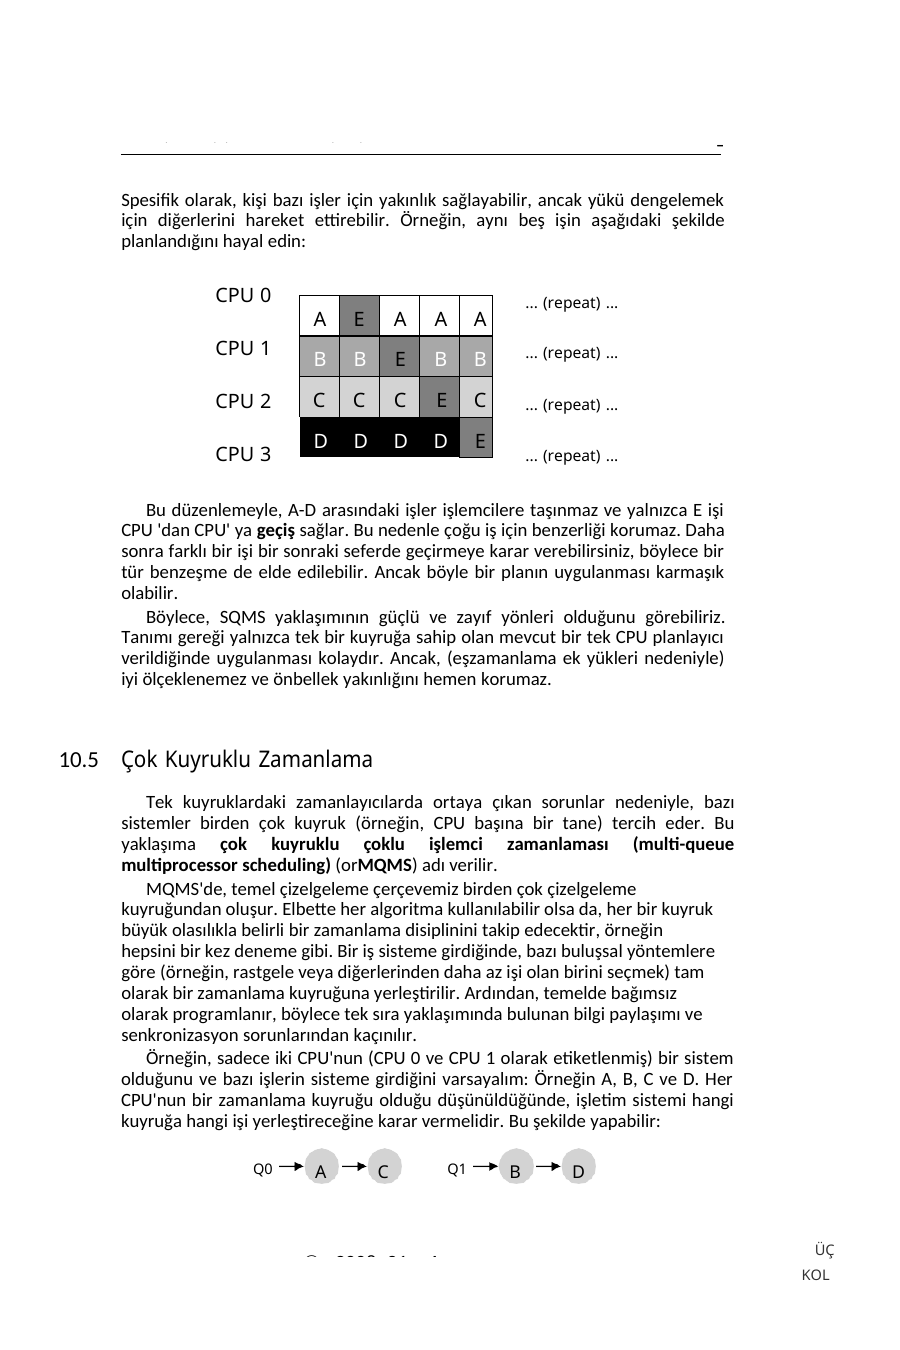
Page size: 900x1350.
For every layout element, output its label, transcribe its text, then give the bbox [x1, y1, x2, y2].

text Spesifik olarak, kişi bazı işler için yakınlık sağlayabilir, ancak yükü dengelemek için diğerlerini hareket ettirebilir. Örneğin, aynı beş işin aşağıdaki şekilde planlandığını hayal edin: [121, 189, 725, 252]
picture [473, 1178, 534, 1184]
text Tek kuyruklardaki zamanlayıcılarda ortaya çıkan sorunlar nedeniyle, bazı sistemler birden çok kuyruk (örneğin, CPU başına bir tane) tercih eder. Bu yaklaşıma çok kuyruklu çoklu işlemci zamanlaması (multi-queue multiprocessor scheduling) (orMQMS) adı verilir. [121, 792, 734, 876]
text CPU 0 [48, 281, 271, 308]
picture [279, 1178, 339, 1184]
text CPU 3 [48, 440, 271, 467]
picture [473, 1148, 534, 1158]
picture [342, 1148, 402, 1158]
text CPU 2 [48, 387, 271, 414]
text Böylece, SQMS yaklaşımının güçlü ve zayıf yönleri olduğunu görebiliriz. Tanımı gereği yalnızca tek bir kuyruğa sahip olan mevcut bir tek CPU planlayıcı verildiğinde uygulanması kolaydır. Ancak, (eşzamanlama ek yükleri nedeniyle) iyi ölçeklenemez ve önbellek yakınlığını hemen korumaz. [121, 607, 725, 690]
text ... (repeat) ... [525, 291, 854, 313]
text Q0 Q1 [253, 1158, 854, 1178]
text MQMS'de, temel çizelgeleme çerçevemiz birden çok çizelgeleme kuyruğundan oluşur. Elbette her algoritma kullanılabilir olsa da, her bir kuyruk büyük olasılıkla belirli bir zamanlama disiplinini takip edecektir, örneğin hepsini bir kez deneme gibi. Bir iş sisteme girdiğinde, bazı buluşsal yöntemlere göre (örneğin, rastgele veya diğerlerinden daha az işi olan birini seçmek) tam olarak bir zamanlama kuyruğuna yerleştirilir. Ardından, temelde bağımsız olarak programlanır, böylece tek sıra yaklaşımında bulunan bilgi paylaşımı ve senkronizasyon sorunlarından kaçınılır. [121, 878, 720, 1046]
text ... (repeat) ... [525, 342, 854, 363]
text Bu düzenlemeyle, A-D arasındaki işler işlemcilere taşınmaz ve yalnızca E işi CPU 'dan CPU' ya geçiş sağlar. Bu nedenle çoğu iş için benzerliği korumaz. Daha sonra farklı bir işi bir sonraki seferde geçirmeye karar verebilirsiniz, böylece bir tür benzeşme de elde edilebilir. Ancak böyle bir planın uygulanması karmaşık olabilir. [121, 500, 725, 604]
text Örneğin, sadece iki CPU'nun (CPU 0 ve CPU 1 olarak etiketlenmiş) bir sistem olduğunu ve bazı işlerin sisteme girdiğini varsayalım: Örneğin A, B, C ve D. Her CPU'nun bir zamanlama kuyruğu olduğu düşünüldüğünde, işletim sistemi hangi kuyruğa hangi işi yerleştireceğine karar vermelidir. Bu şekilde yapabilir: [121, 1048, 734, 1132]
picture [342, 1178, 402, 1184]
text ... (repeat) ... [525, 393, 854, 414]
picture [279, 1148, 339, 1158]
text ... (repeat) ... [525, 444, 854, 466]
text CPU 1 [48, 334, 271, 361]
picture [536, 1148, 596, 1158]
subtitle Çok Kuyruklu Zamanlama [58, 743, 854, 774]
picture [536, 1178, 596, 1184]
